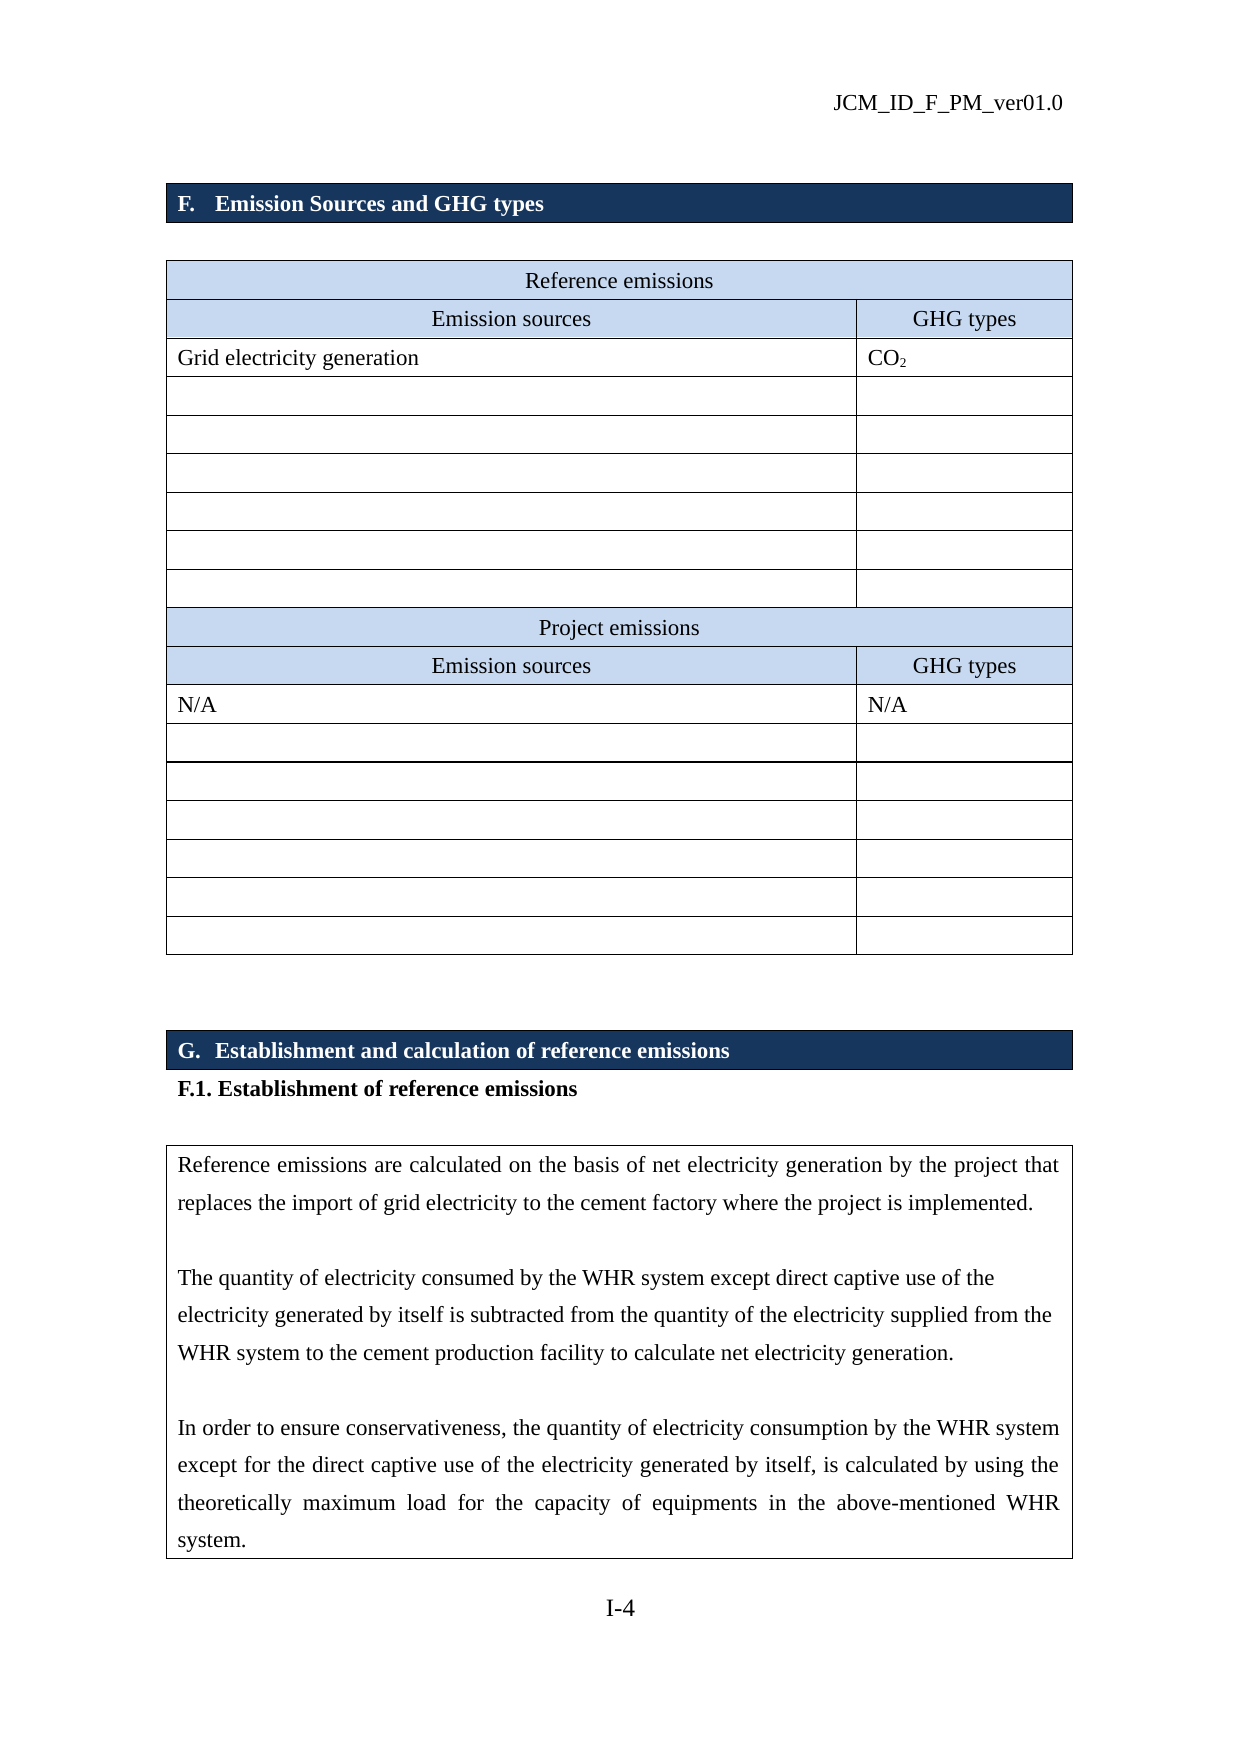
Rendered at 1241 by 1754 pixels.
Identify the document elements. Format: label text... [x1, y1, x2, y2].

table_cell N/A [857, 685, 1072, 723]
table_cell [167, 763, 856, 800]
table_cell CO2 [857, 339, 1072, 376]
table_cell GHG types [857, 647, 1072, 684]
text F.1. Establishment of reference emissions [177, 1070, 1063, 1107]
table_cell [857, 377, 1072, 414]
table_cell [857, 801, 1072, 838]
table_cell [167, 840, 856, 877]
table_cell Grid electricity generation [167, 339, 856, 376]
table_cell [857, 724, 1072, 761]
table_cell N/A [167, 685, 856, 723]
table_cell Emission sources [167, 647, 856, 684]
table_cell [857, 878, 1072, 916]
table_cell [857, 416, 1072, 453]
table_header Establishment and calculation of reference emissions [167, 1031, 1072, 1069]
table_cell [167, 570, 856, 607]
table_cell [857, 493, 1072, 530]
table_cell [167, 416, 856, 453]
table_cell [167, 917, 856, 954]
table_cell GHG types [857, 300, 1072, 337]
table_cell [167, 377, 856, 414]
table_cell [857, 763, 1072, 800]
table_cell [167, 454, 856, 492]
table_cell [857, 840, 1072, 877]
table_cell [857, 531, 1072, 569]
table_cell [857, 454, 1072, 492]
table_cell [167, 878, 856, 916]
table_header Reference emissions [167, 261, 1072, 299]
table_cell Project emissions [167, 608, 1072, 646]
table_cell [167, 801, 856, 838]
table_cell [857, 917, 1072, 954]
table_header Emission Sources and GHG types [167, 184, 1072, 222]
table_cell [167, 724, 856, 761]
table_cell [167, 493, 856, 530]
table_cell [857, 570, 1072, 607]
table_cell Emission sources [167, 300, 856, 337]
table_header Reference emissions are calculated on the basis of net electricity generation by the project that replaces the import of grid electricity to the cement factory where the project is implemented. The quantity of electricity consumed by the WHR system except direct captive use of the electricity generated by itself is subtracted from the quantity of the electricity supplied from the WHR system to the cement production facility to calculate net electricity generation. In order to ensure conservativeness, the quantity of electricity consumption by the WHR system except for the direct captive use of the electricity generated by itself, is calculated by using the theoretically maximum load for the capacity of equipments in the above-mentioned WHR system. [167, 1146, 1072, 1558]
table_cell [167, 531, 856, 569]
